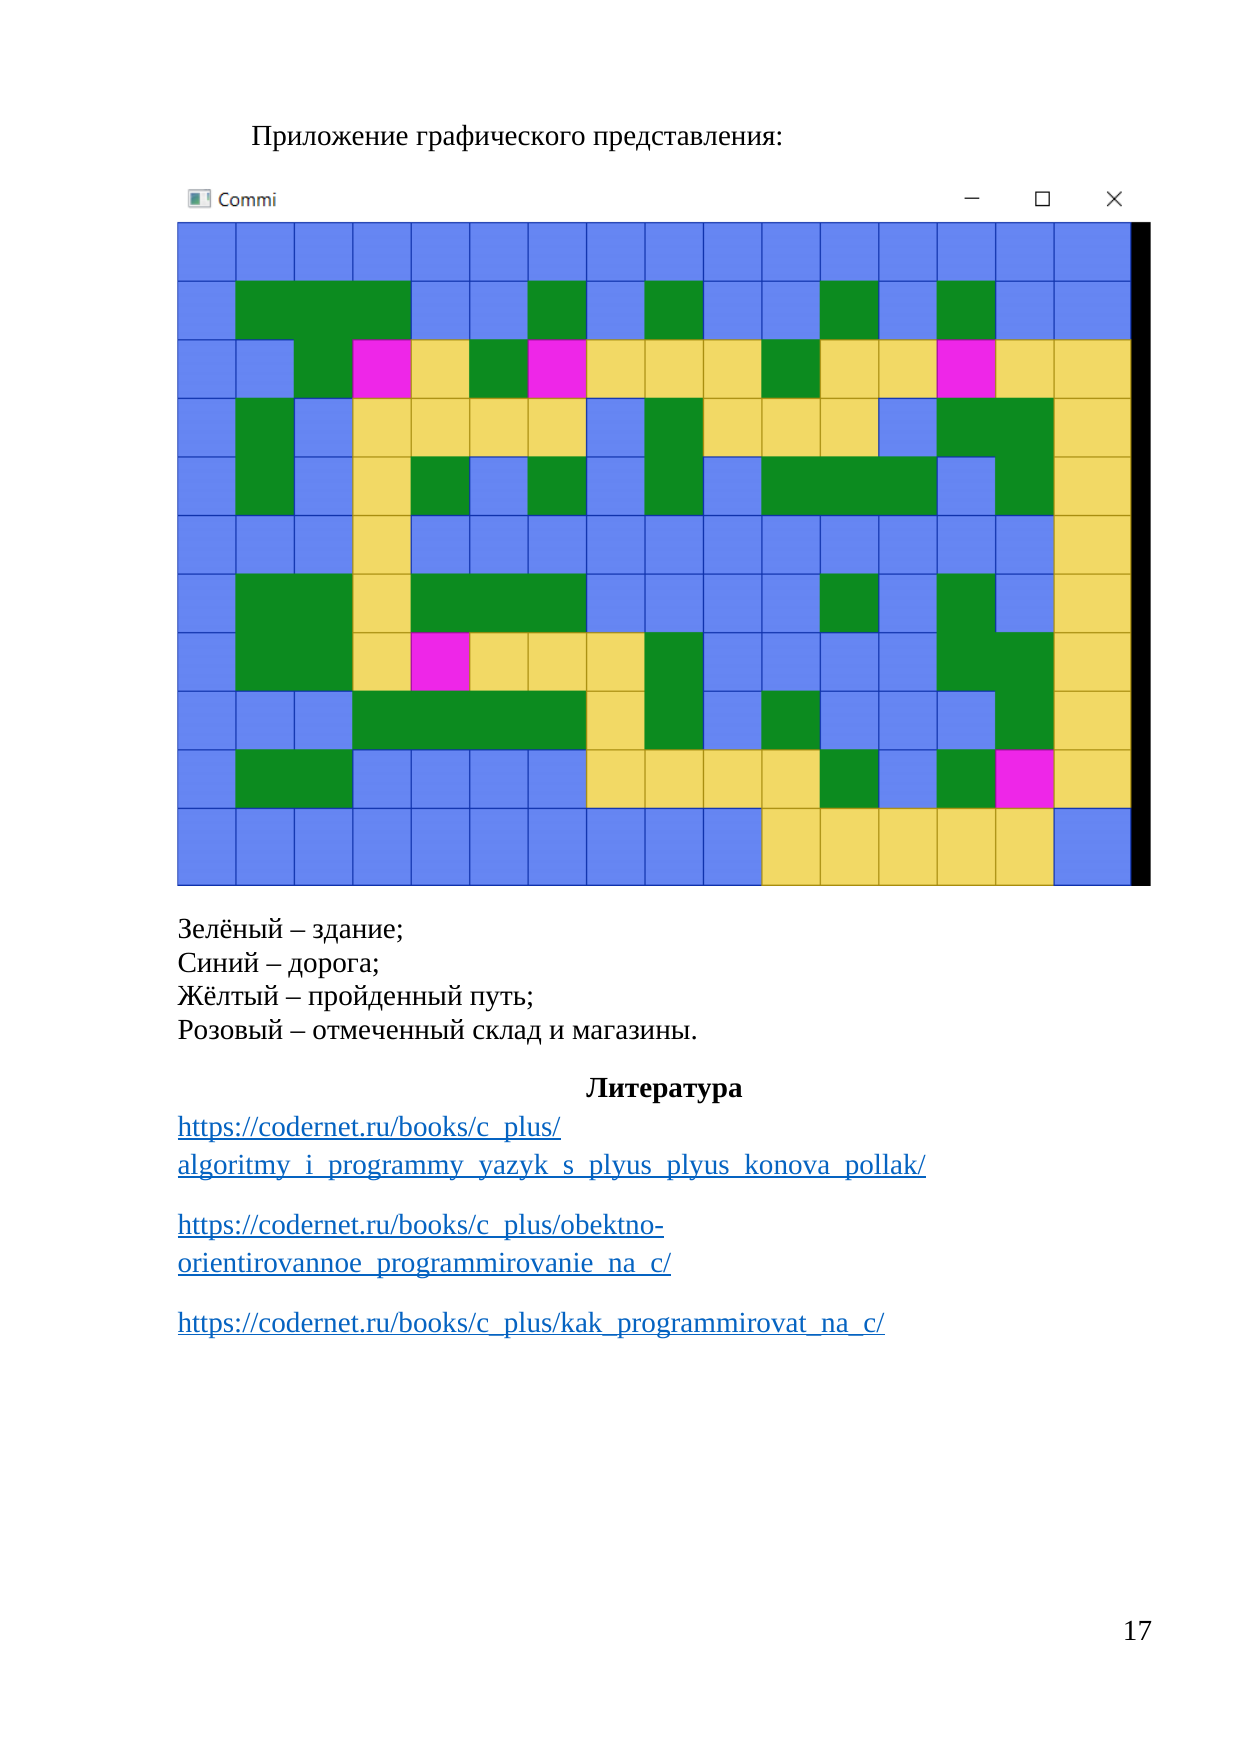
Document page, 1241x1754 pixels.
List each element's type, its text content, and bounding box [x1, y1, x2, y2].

subtitle Литература [177, 1070, 1152, 1104]
picture [177, 177, 1151, 886]
text https://codernet.ru/books/c_plus/kak_programmirovat_na_c/ [177, 1305, 1152, 1338]
text Приложение графического представления: [177, 118, 1152, 152]
text https://codernet.ru/books/c_plus/obektno-orientirovannoe_programmirovanie_na_c/ [177, 1207, 1152, 1279]
text Зелёный – здание; Синий – дорога; Жёлтый – пройденный путь; Розовый – отмеченный склад и магазины. [177, 911, 1152, 1045]
text https://codernet.ru/books/c_plus/algoritmy_i_programmy_yazyk_s_plyus_plyus_konova_pollak/ [177, 1109, 1152, 1181]
